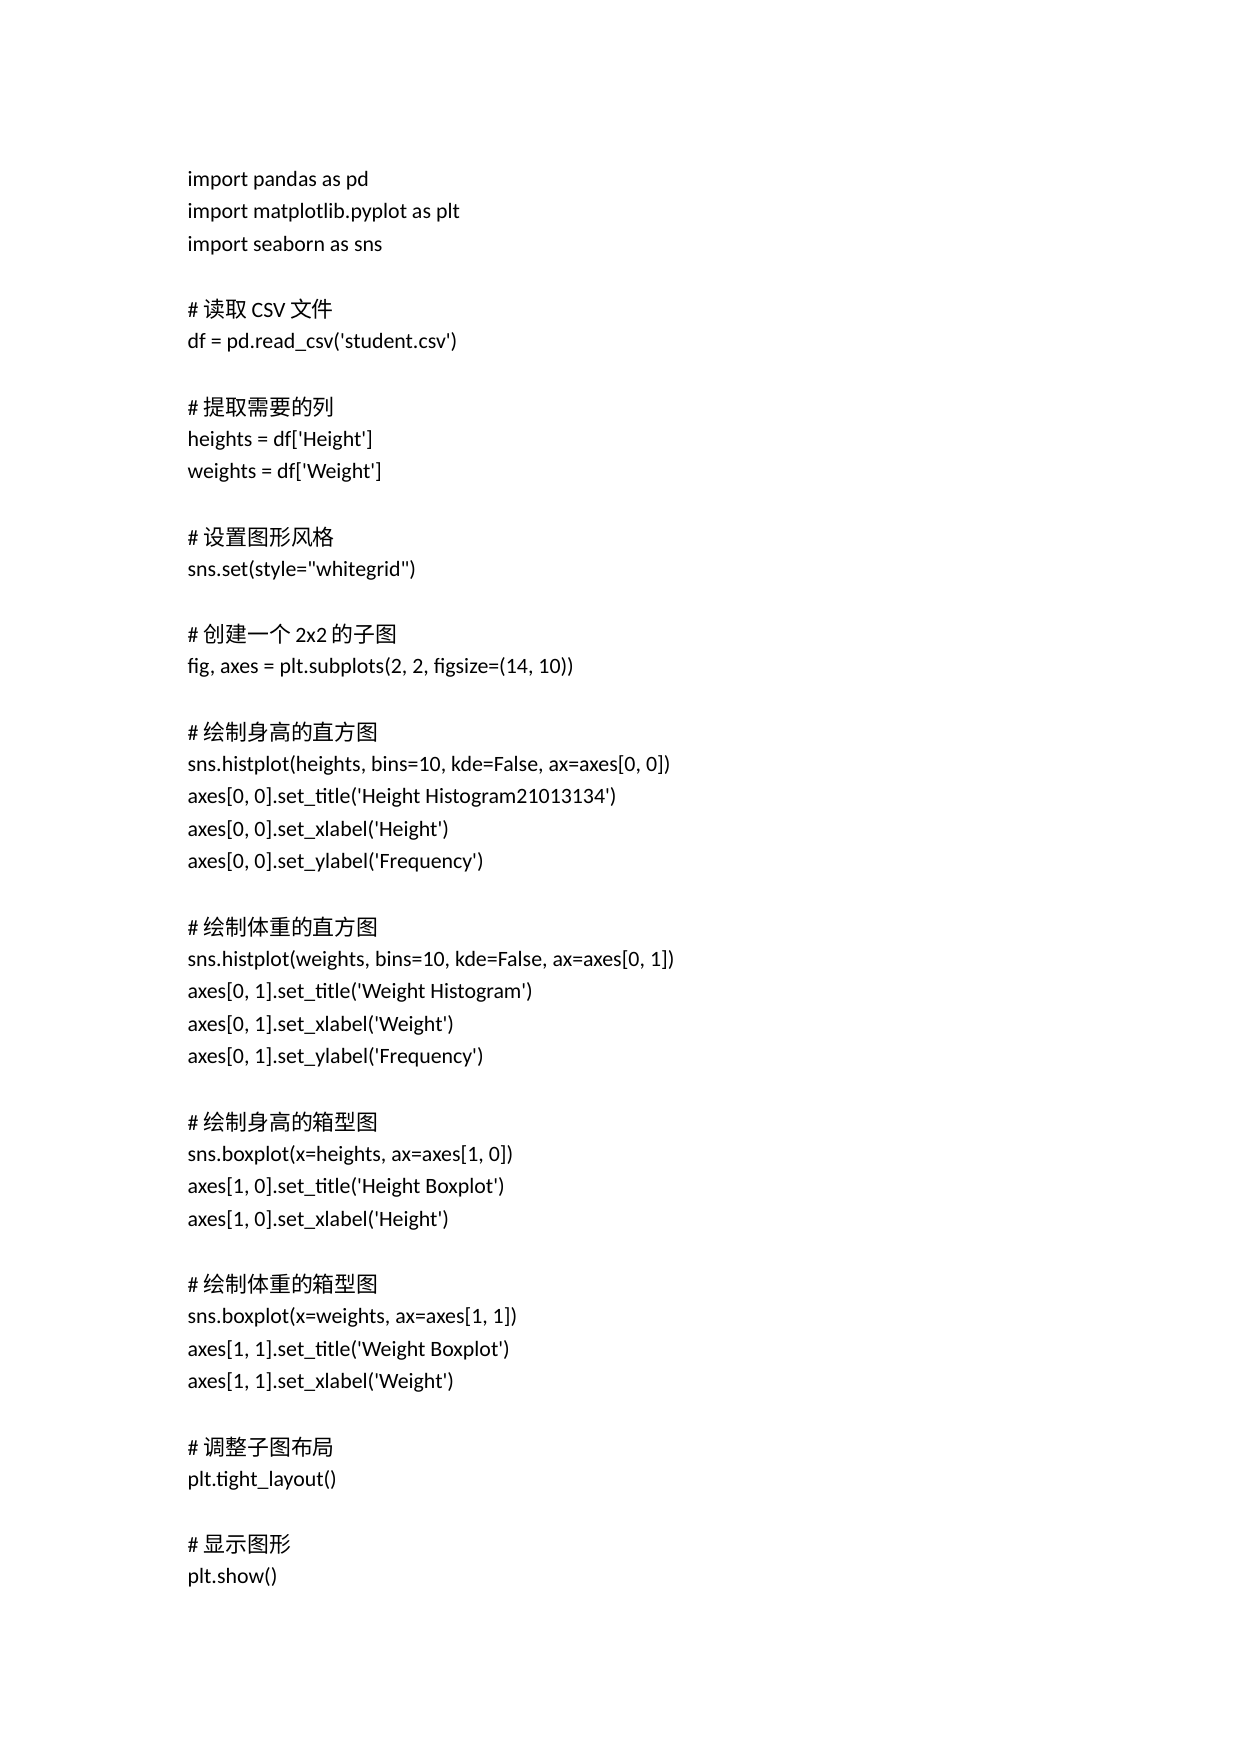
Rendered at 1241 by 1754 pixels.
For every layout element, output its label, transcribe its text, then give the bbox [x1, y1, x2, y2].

text plt.tight_layout() [187, 1462, 1053, 1494]
text import matplotlib.pyplot as plt [187, 194, 1053, 227]
text # 绘制身高的直方图 [187, 714, 1053, 747]
text axes[1, 0].set_xlabel('Height') [187, 1202, 1053, 1234]
text axes[1, 1].set_xlabel('Weight') [187, 1364, 1053, 1397]
text axes[0, 0].set_title('Height Histogram21013134') [187, 779, 1053, 812]
text plt.show() [187, 1559, 1053, 1592]
text sns.boxplot(x=heights, ax=axes[1, 0]) [187, 1137, 1053, 1169]
text import seaborn as sns [187, 227, 1053, 259]
text axes[0, 1].set_title('Weight Histogram') [187, 974, 1053, 1007]
text # 创建一个2x2的子图 [187, 617, 1053, 649]
text axes[1, 1].set_title('Weight Boxplot') [187, 1332, 1053, 1364]
text sns.histplot(heights, bins=10, kde=False, ax=axes[0, 0]) [187, 747, 1053, 779]
text fig, axes = plt.subplots(2, 2, figsize=(14, 10)) [187, 649, 1053, 682]
text sns.histplot(weights, bins=10, kde=False, ax=axes[0, 1]) [187, 942, 1053, 974]
text # 显示图形 [187, 1527, 1053, 1559]
text axes[0, 0].set_xlabel('Height') [187, 812, 1053, 844]
text # 绘制体重的箱型图 [187, 1267, 1053, 1299]
text weights = df['Weight'] [187, 454, 1053, 487]
text heights = df['Height'] [187, 422, 1053, 454]
text sns.set(style="whitegrid") [187, 552, 1053, 584]
text # 提取需要的列 [187, 389, 1053, 422]
text # 读取CSV文件 [187, 292, 1053, 324]
text # 设置图形风格 [187, 519, 1053, 552]
text axes[0, 0].set_ylabel('Frequency') [187, 844, 1053, 877]
text sns.boxplot(x=weights, ax=axes[1, 1]) [187, 1299, 1053, 1332]
text # 调整子图布局 [187, 1429, 1053, 1462]
text axes[0, 1].set_xlabel('Weight') [187, 1007, 1053, 1039]
text # 绘制体重的直方图 [187, 909, 1053, 942]
text axes[1, 0].set_title('Height Boxplot') [187, 1169, 1053, 1202]
text df = pd.read_csv('student.csv') [187, 324, 1053, 357]
text axes[0, 1].set_ylabel('Frequency') [187, 1039, 1053, 1072]
text import pandas as pd [187, 162, 1053, 194]
text # 绘制身高的箱型图 [187, 1104, 1053, 1137]
